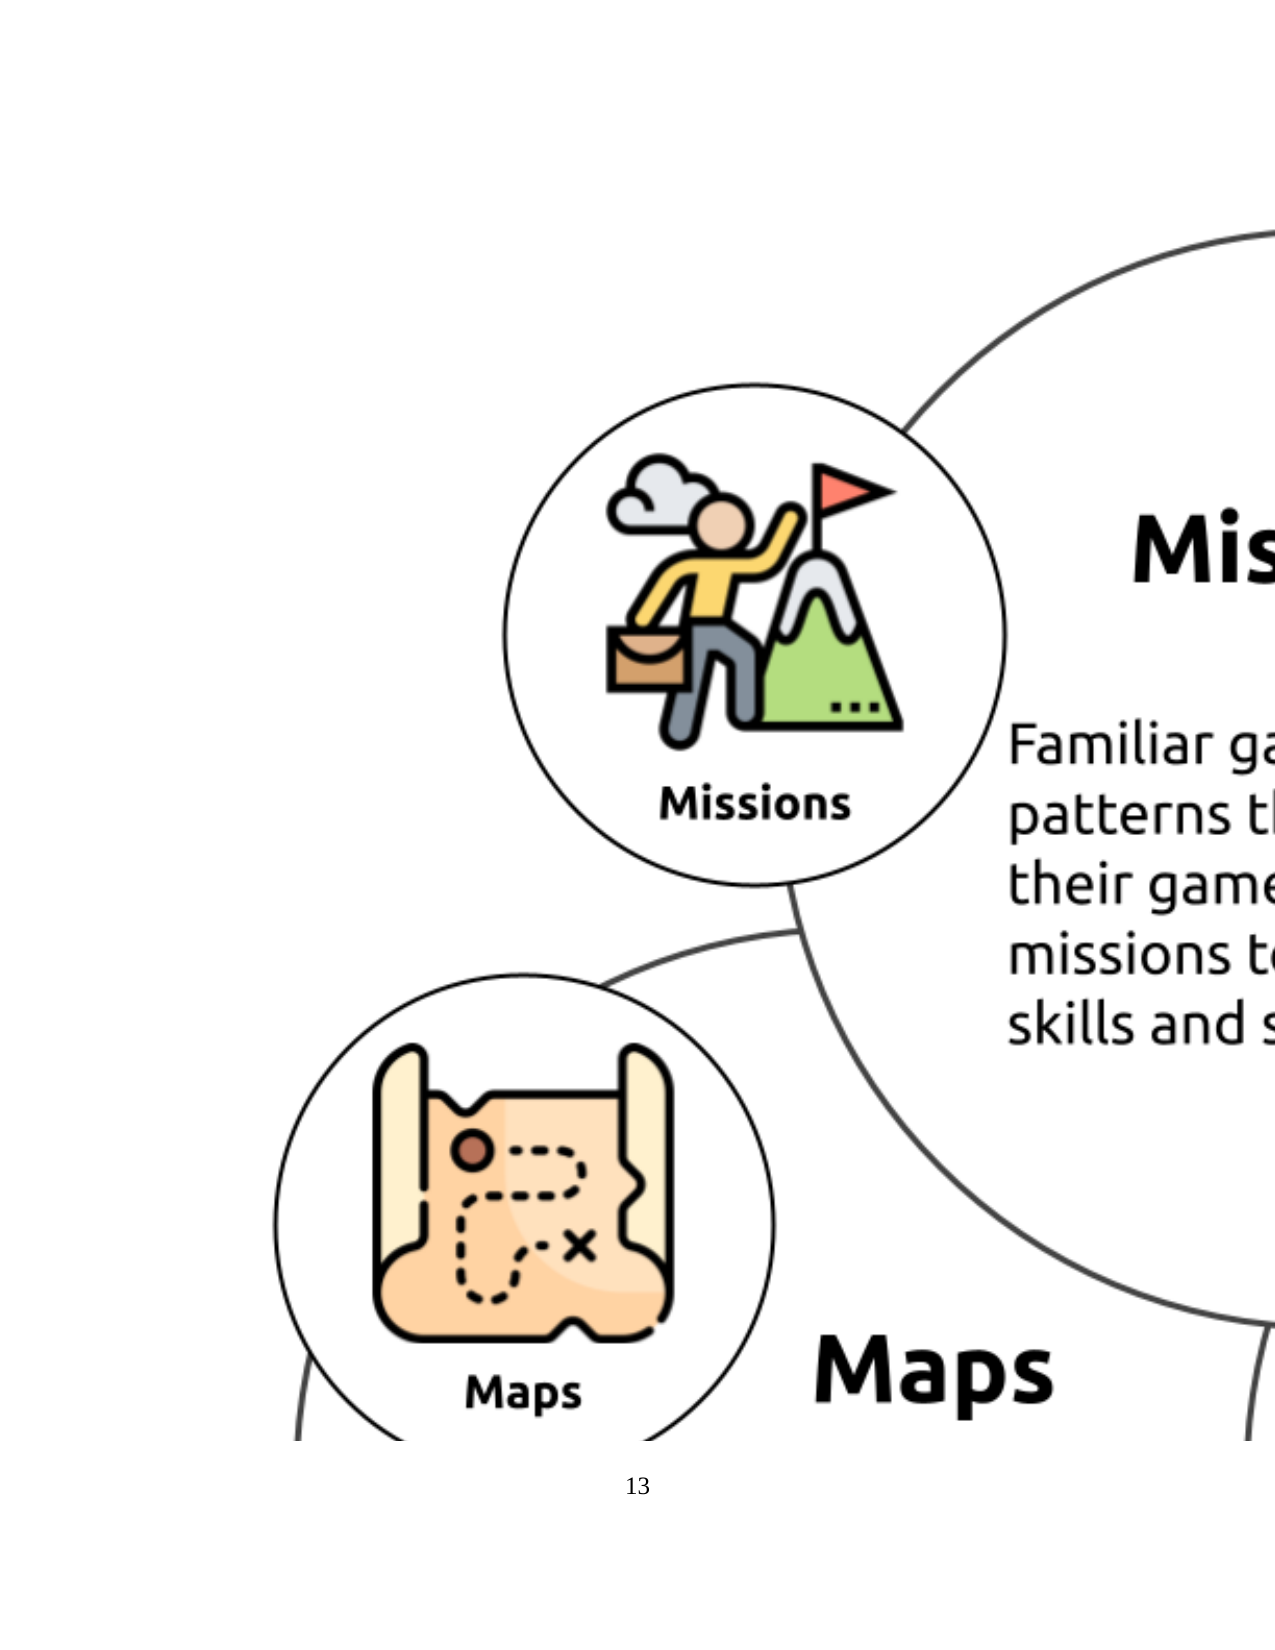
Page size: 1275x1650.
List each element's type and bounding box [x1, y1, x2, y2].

picture [150, 150, 1275, 1441]
